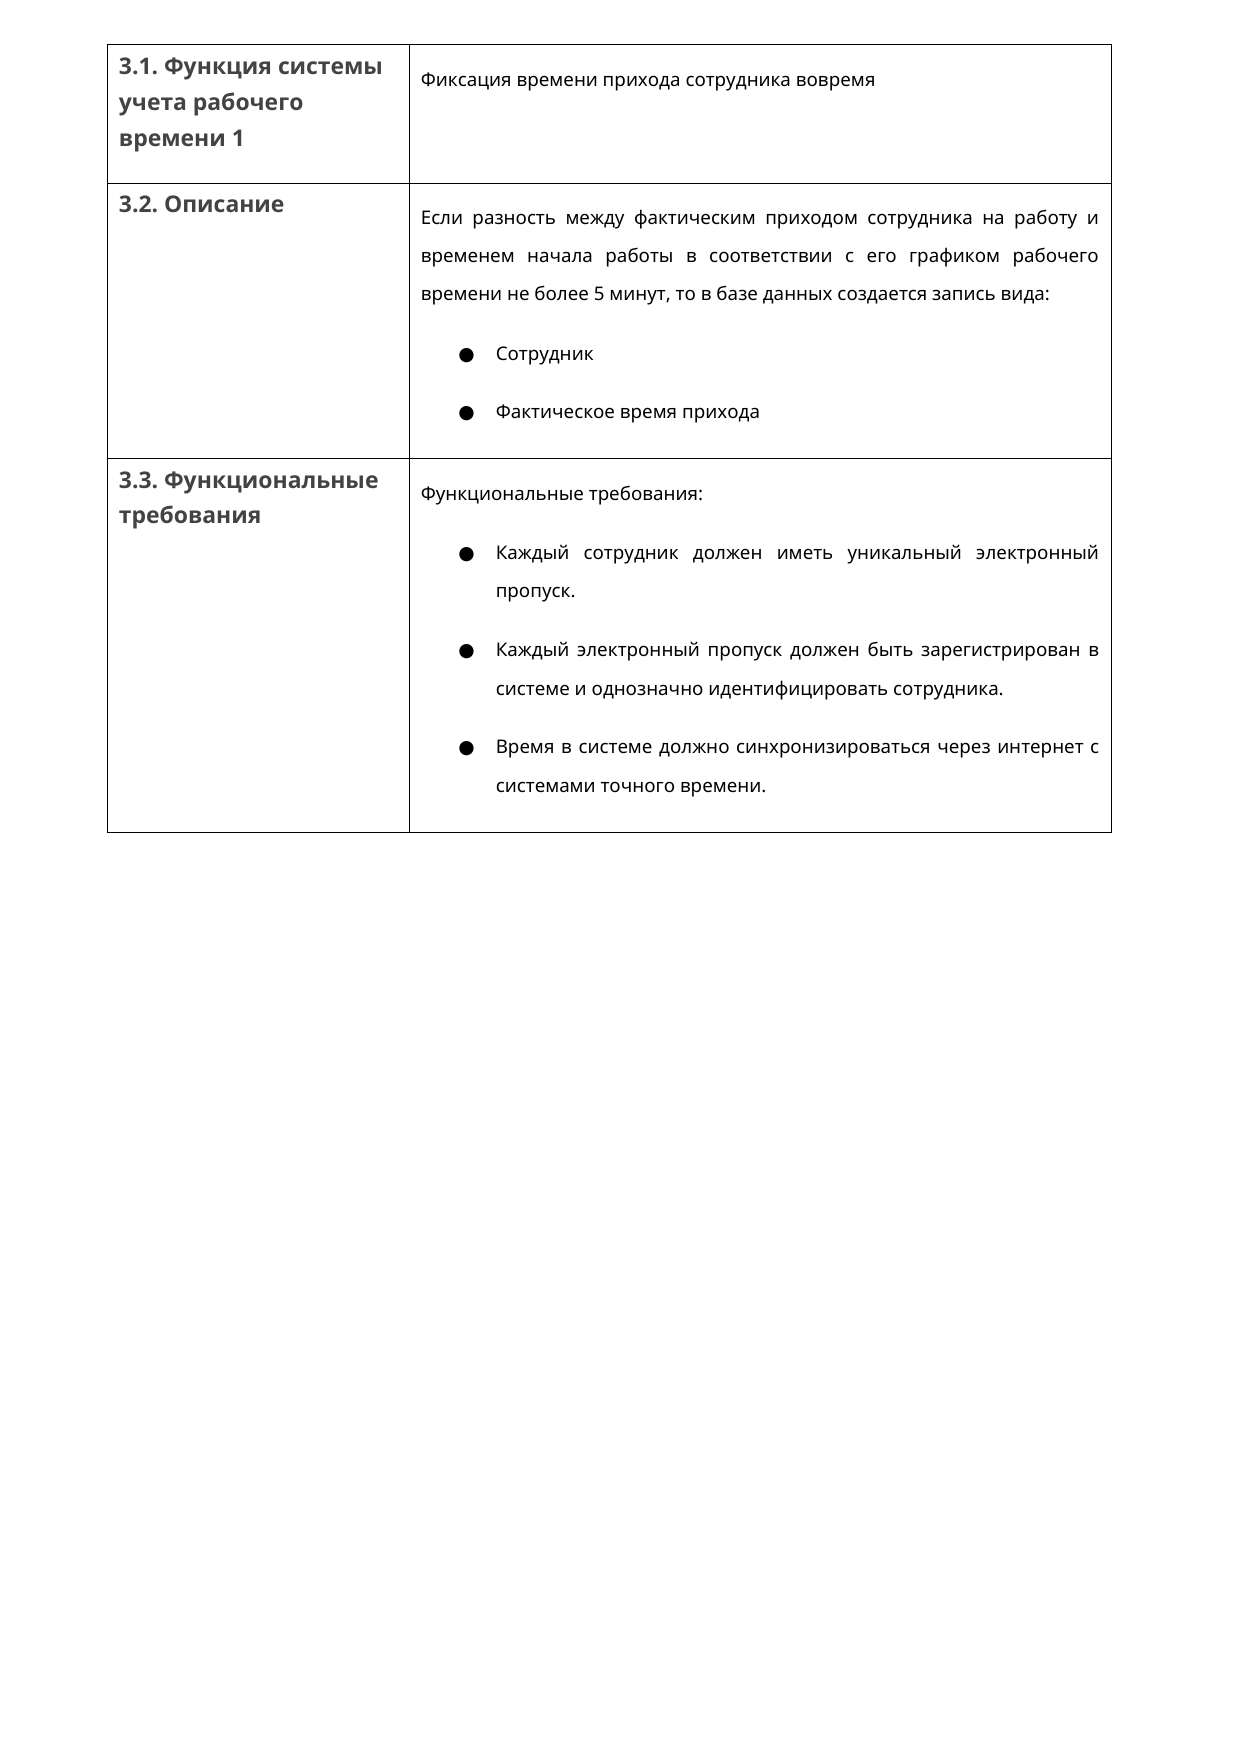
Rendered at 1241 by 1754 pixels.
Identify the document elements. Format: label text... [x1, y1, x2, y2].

table_header 3.1. Функция системы учета рабочего времени 1 [108, 45, 409, 182]
table_cell 3.3. Функциональные требования [108, 459, 409, 832]
table_cell 3.2. Описание [108, 184, 409, 458]
table_cell Если разность между фактическим приходом сотрудника на работу и временем начала работы в соответствии с его графиком рабочего времени не более 5 минут, то в базе данных создается запись вида: Сотрудник Фактическое время прихода [410, 184, 1111, 458]
table_header Фиксация времени прихода сотрудника вовремя [410, 45, 1111, 182]
table_cell Функциональные требования: Каждый сотрудник должен иметь уникальный электронный пропуск. Каждый электронный пропуск должен быть зарегистрирован в системе и однозначно идентифицировать сотрудника. Время в системе должно синхронизироваться через интернет с системами точного времени. [410, 459, 1111, 832]
